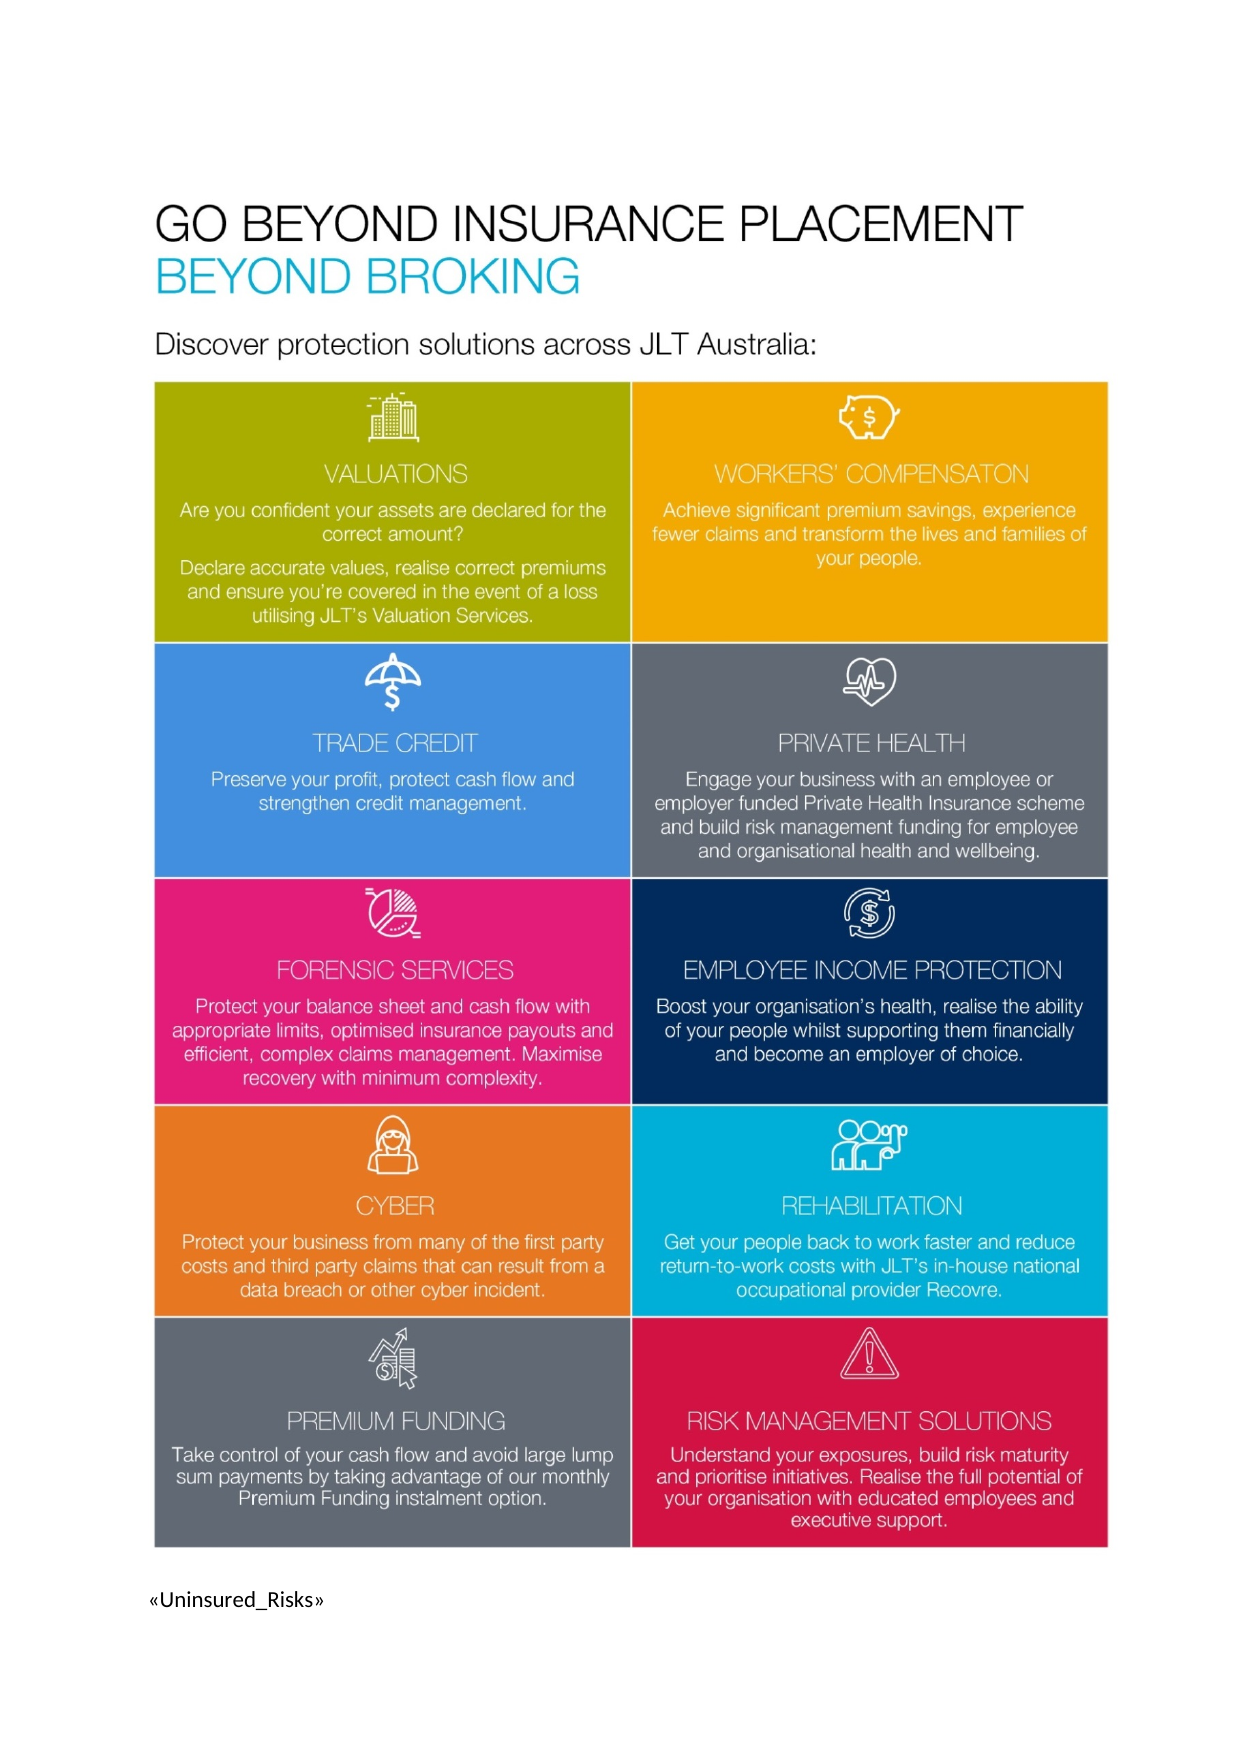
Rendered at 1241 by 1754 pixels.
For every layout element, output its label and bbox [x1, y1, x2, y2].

picture [147, 177, 1122, 1560]
